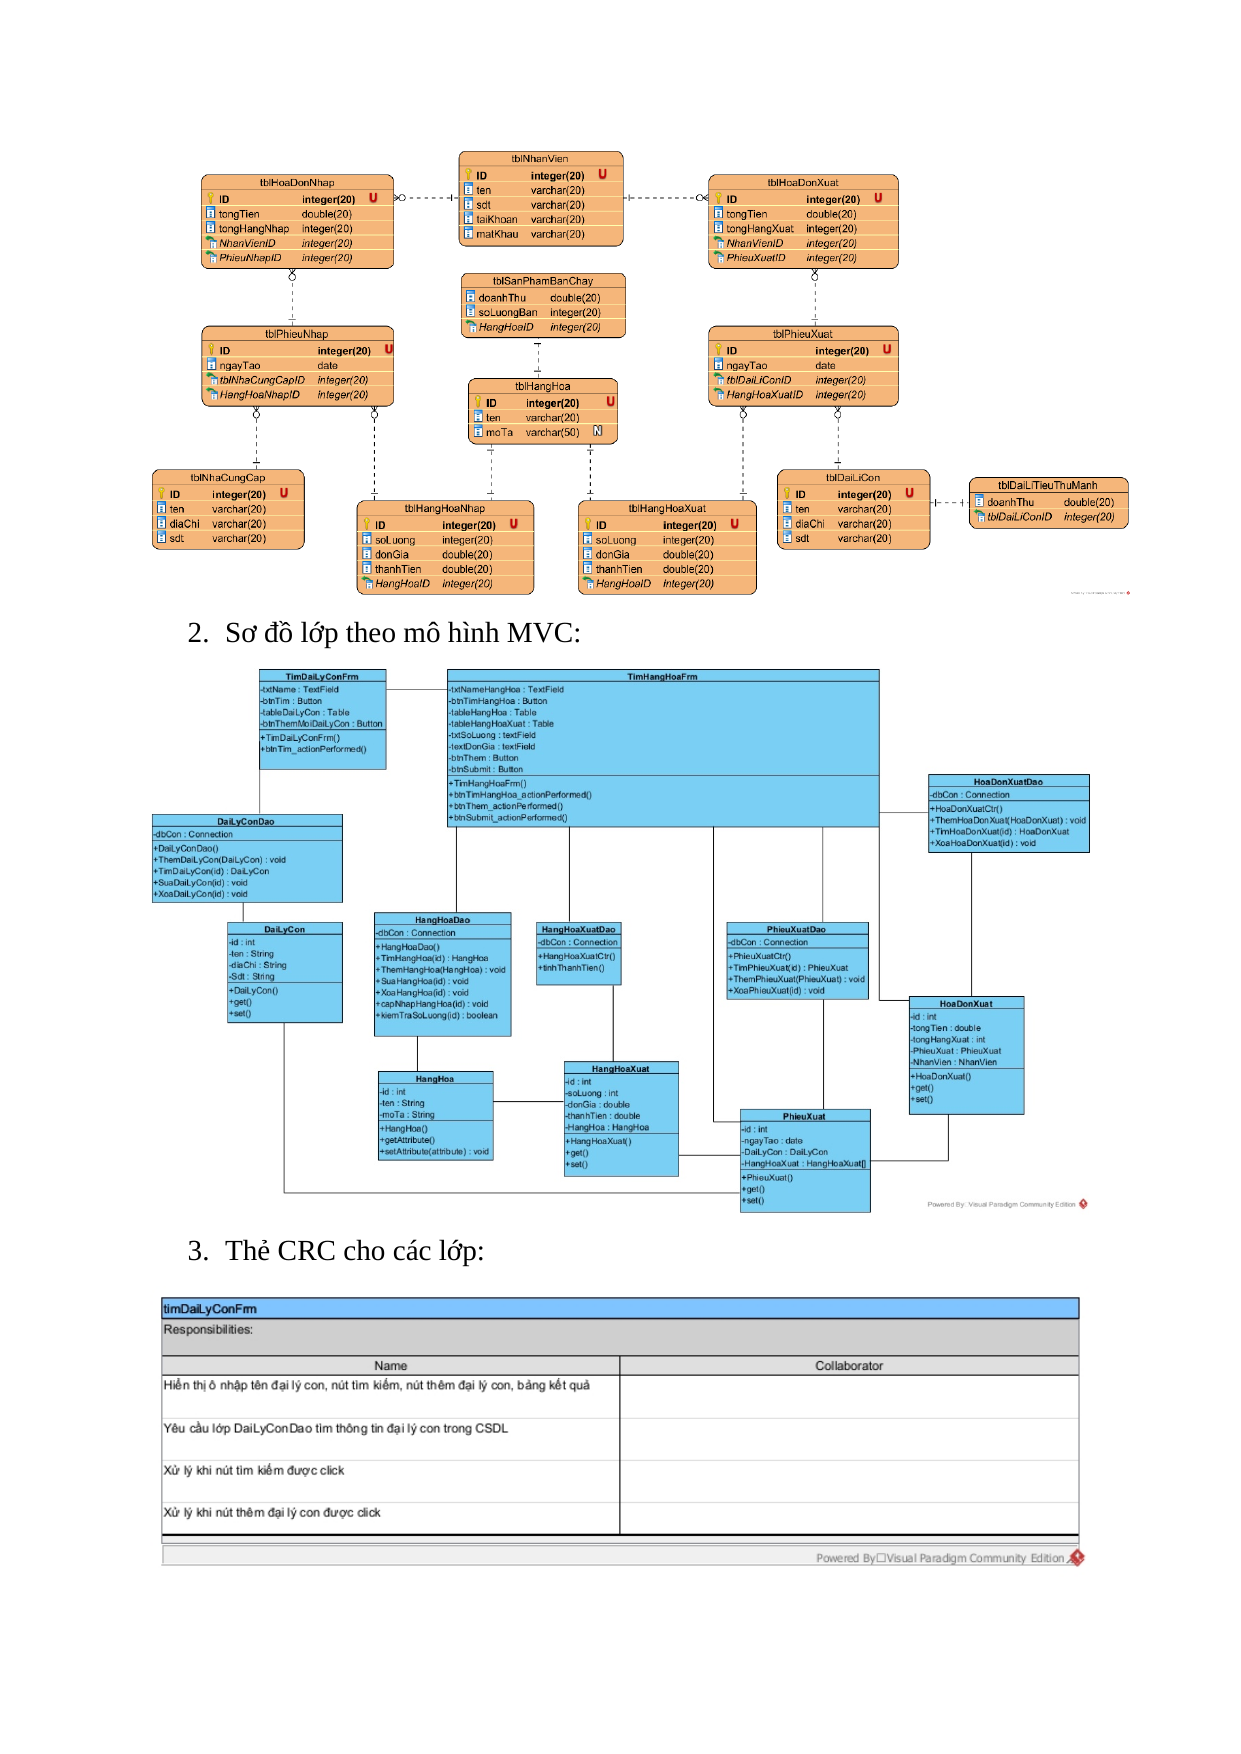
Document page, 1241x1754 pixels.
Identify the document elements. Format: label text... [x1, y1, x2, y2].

picture [150, 668, 1091, 1215]
list Sơ đồ lớp theo mô hình MVC: [187, 615, 1090, 649]
picture [150, 1286, 1091, 1577]
picture [150, 150, 1131, 597]
list Thẻ CRC cho các lớp: [187, 1233, 1090, 1267]
